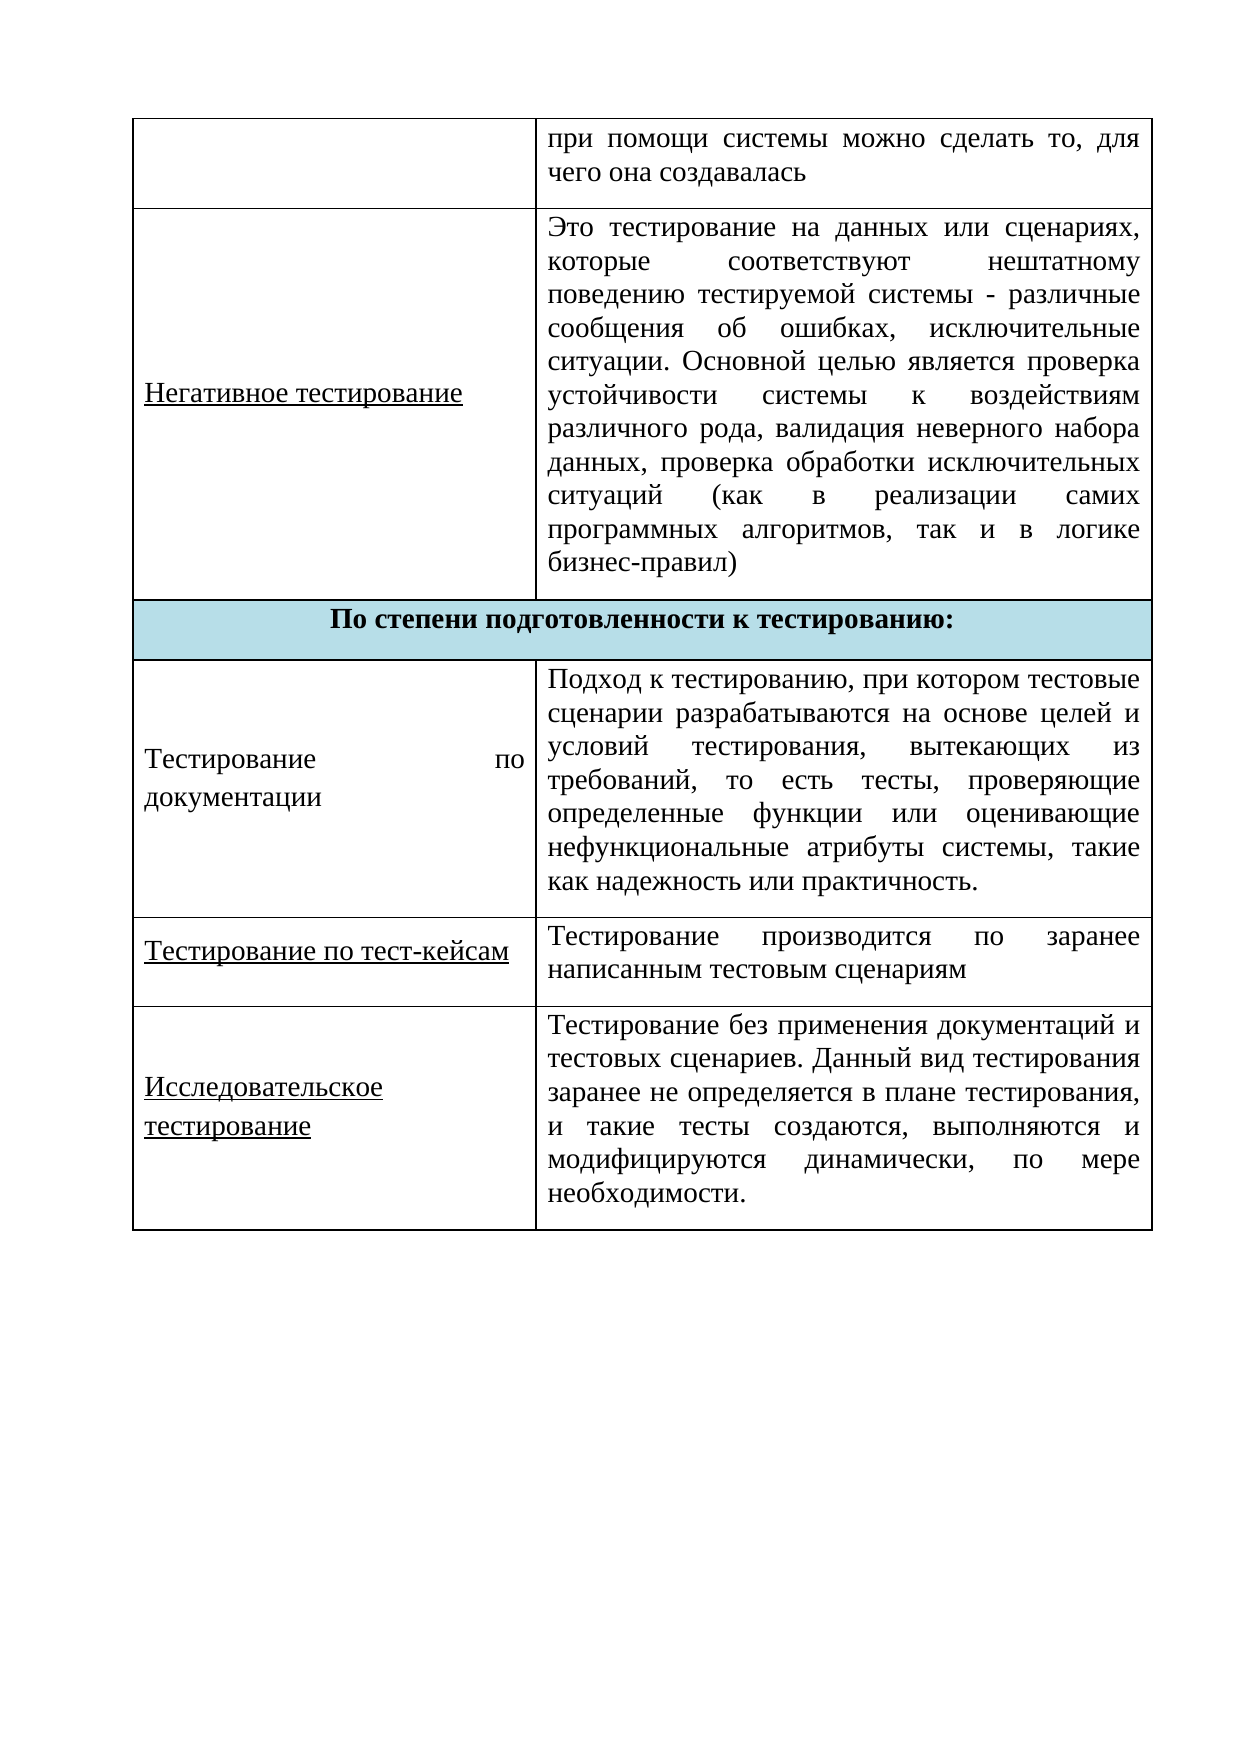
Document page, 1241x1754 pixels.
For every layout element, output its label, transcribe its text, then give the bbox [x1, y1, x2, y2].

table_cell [537, 119, 1151, 208]
table_cell Негативное тестирование [134, 209, 535, 599]
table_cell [134, 119, 535, 208]
table_cell По степени подготовленности к тестированию: [134, 601, 1151, 659]
table_cell Это тестирование на данных или сценариях, которые соответствуют нештатному поведению тестируемой системы - различные сообщения об ошибках, исключительные ситуации. Основной целью является проверка устойчивости системы к воздействиям различного рода, валидация неверного набора данных, проверка обработки исключительных ситуаций (как в реализации самих программных алгоритмов, так и в логике бизнес-правил) [537, 209, 1151, 599]
table_cell Тестирование по документации [134, 661, 535, 917]
table_cell Тестирование по тест-кейсам [134, 918, 535, 1006]
table_cell Исследовательское тестирование [134, 1007, 535, 1229]
table_cell Тестирование производится по заранее написанным тестовым сценариям [537, 918, 1151, 1006]
table_cell Тестирование без применения документаций и тестовых сценариев. Данный вид тестирования заранее не определяется в плане тестирования, и такие тесты создаются, выполняются и модифицируются динамически, по мере необходимости. [537, 1007, 1151, 1229]
table_cell Подход к тестированию, при котором тестовые сценарии разрабатываются на основе целей и условий тестирования, вытекающих из требований, то есть тесты, проверяющие определенные функции или оценивающие нефункциональные атрибуты системы, такие как надежность или практичность. [537, 661, 1151, 917]
